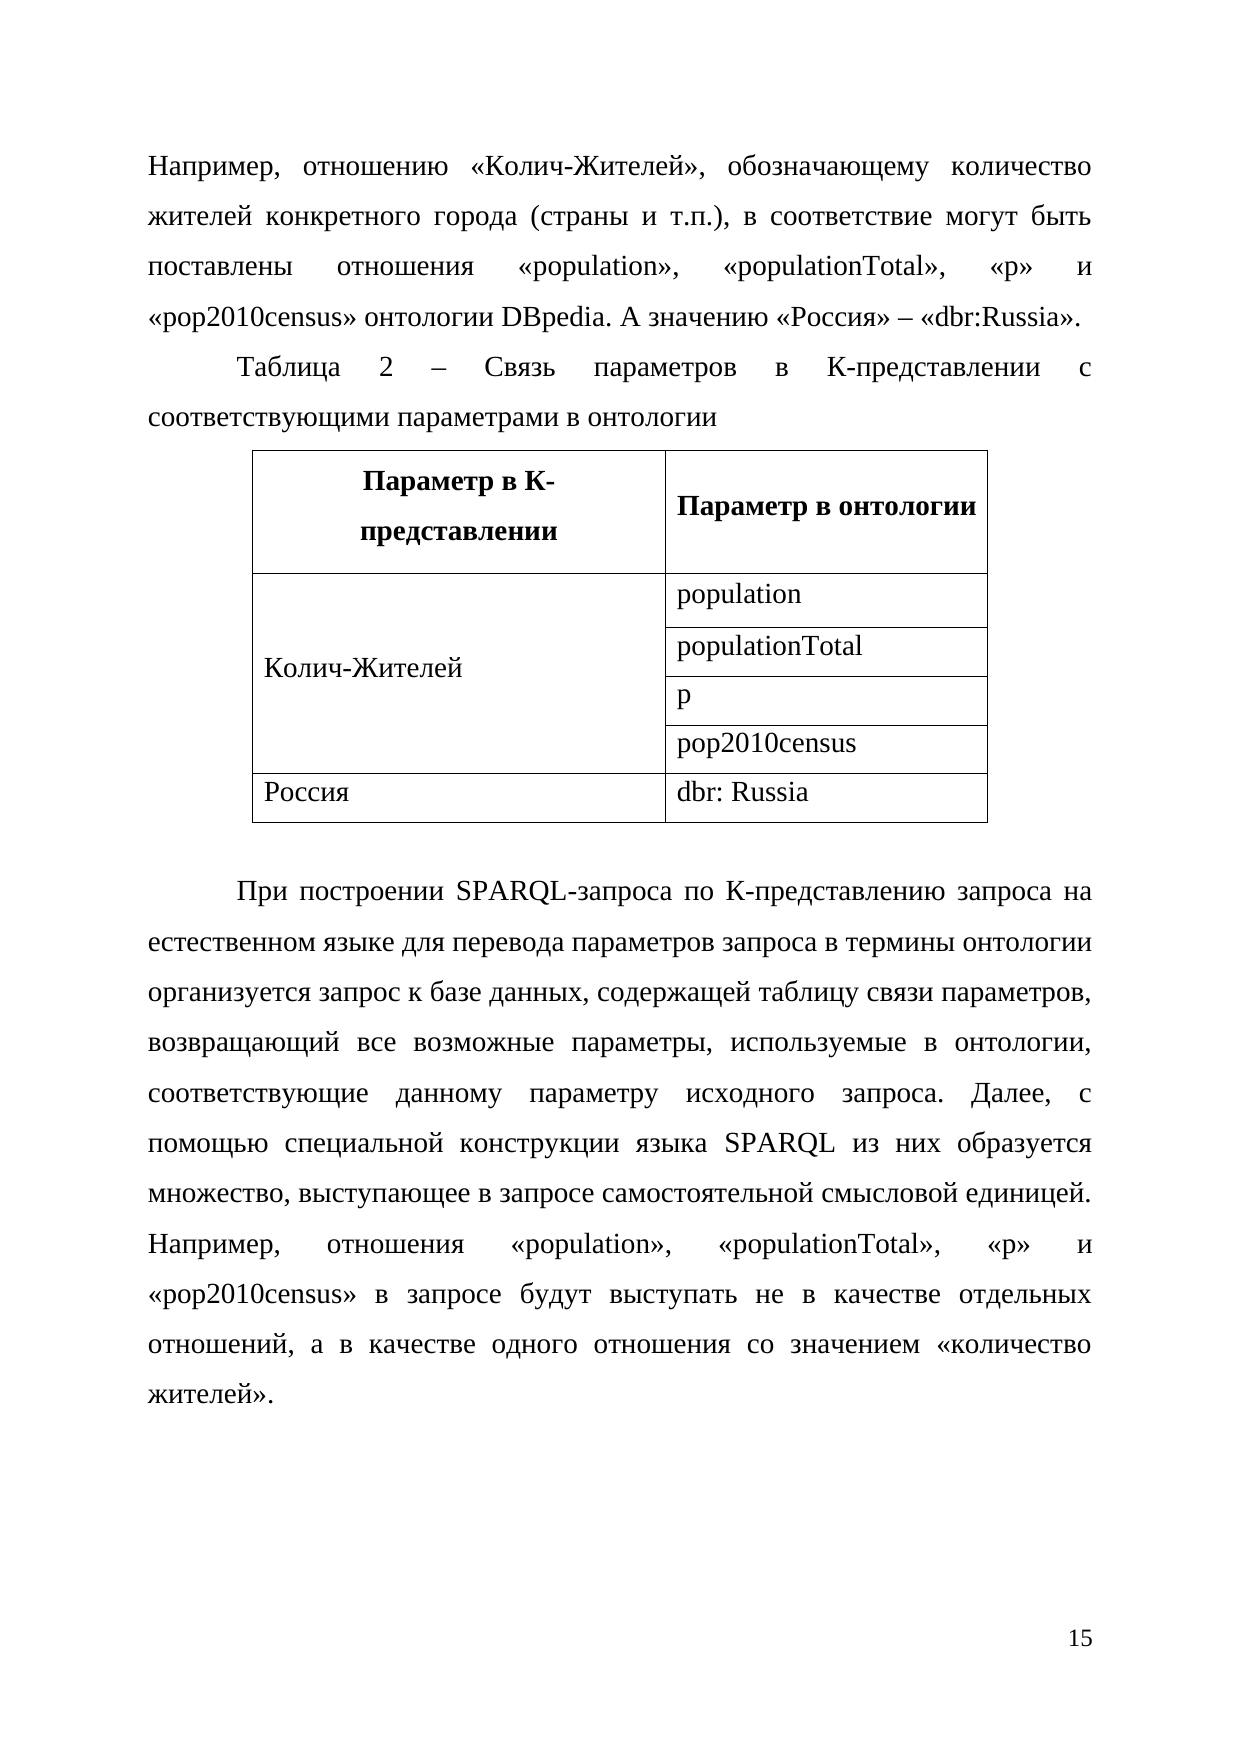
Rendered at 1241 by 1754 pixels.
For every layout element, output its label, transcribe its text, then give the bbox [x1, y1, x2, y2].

table_cell p [666, 677, 987, 724]
text При построении SPARQL-запроса по К-представлению запроса на естественном языке для перевода параметров запроса в термины онтологии организуется запрос к базе данных, содержащей таблицу связи параметров, возвращающий все возможные параметры, используемые в онтологии, соответствующие данному параметру исходного запроса. Далее, с помощью специальной конструкции языка SPARQL из них образуется множество, выступающее в запросе самостоятельной смысловой единицей. Например, отношения «population», «populationTotal», «p» и «pop2010census» в запросе будут выступать не в качестве отдельных отношений, а в качестве одного отношения со значением «количество жителей». [148, 873, 1092, 1410]
table_header Параметр в онтологии [666, 451, 987, 573]
table_header Параметр в К-представлении [253, 451, 665, 573]
table_cell pop2010census [666, 726, 987, 773]
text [148, 148, 1092, 332]
table_cell populationTotal [666, 628, 987, 676]
table_cell Колич-Жителей [253, 574, 665, 773]
table_cell Россия [253, 774, 665, 822]
table_cell dbr: Russia [666, 774, 987, 822]
text Таблица 2 – Связь параметров в К-представлении с соответствующими параметрами в онтологии [148, 349, 1092, 433]
table_cell population [666, 574, 987, 627]
